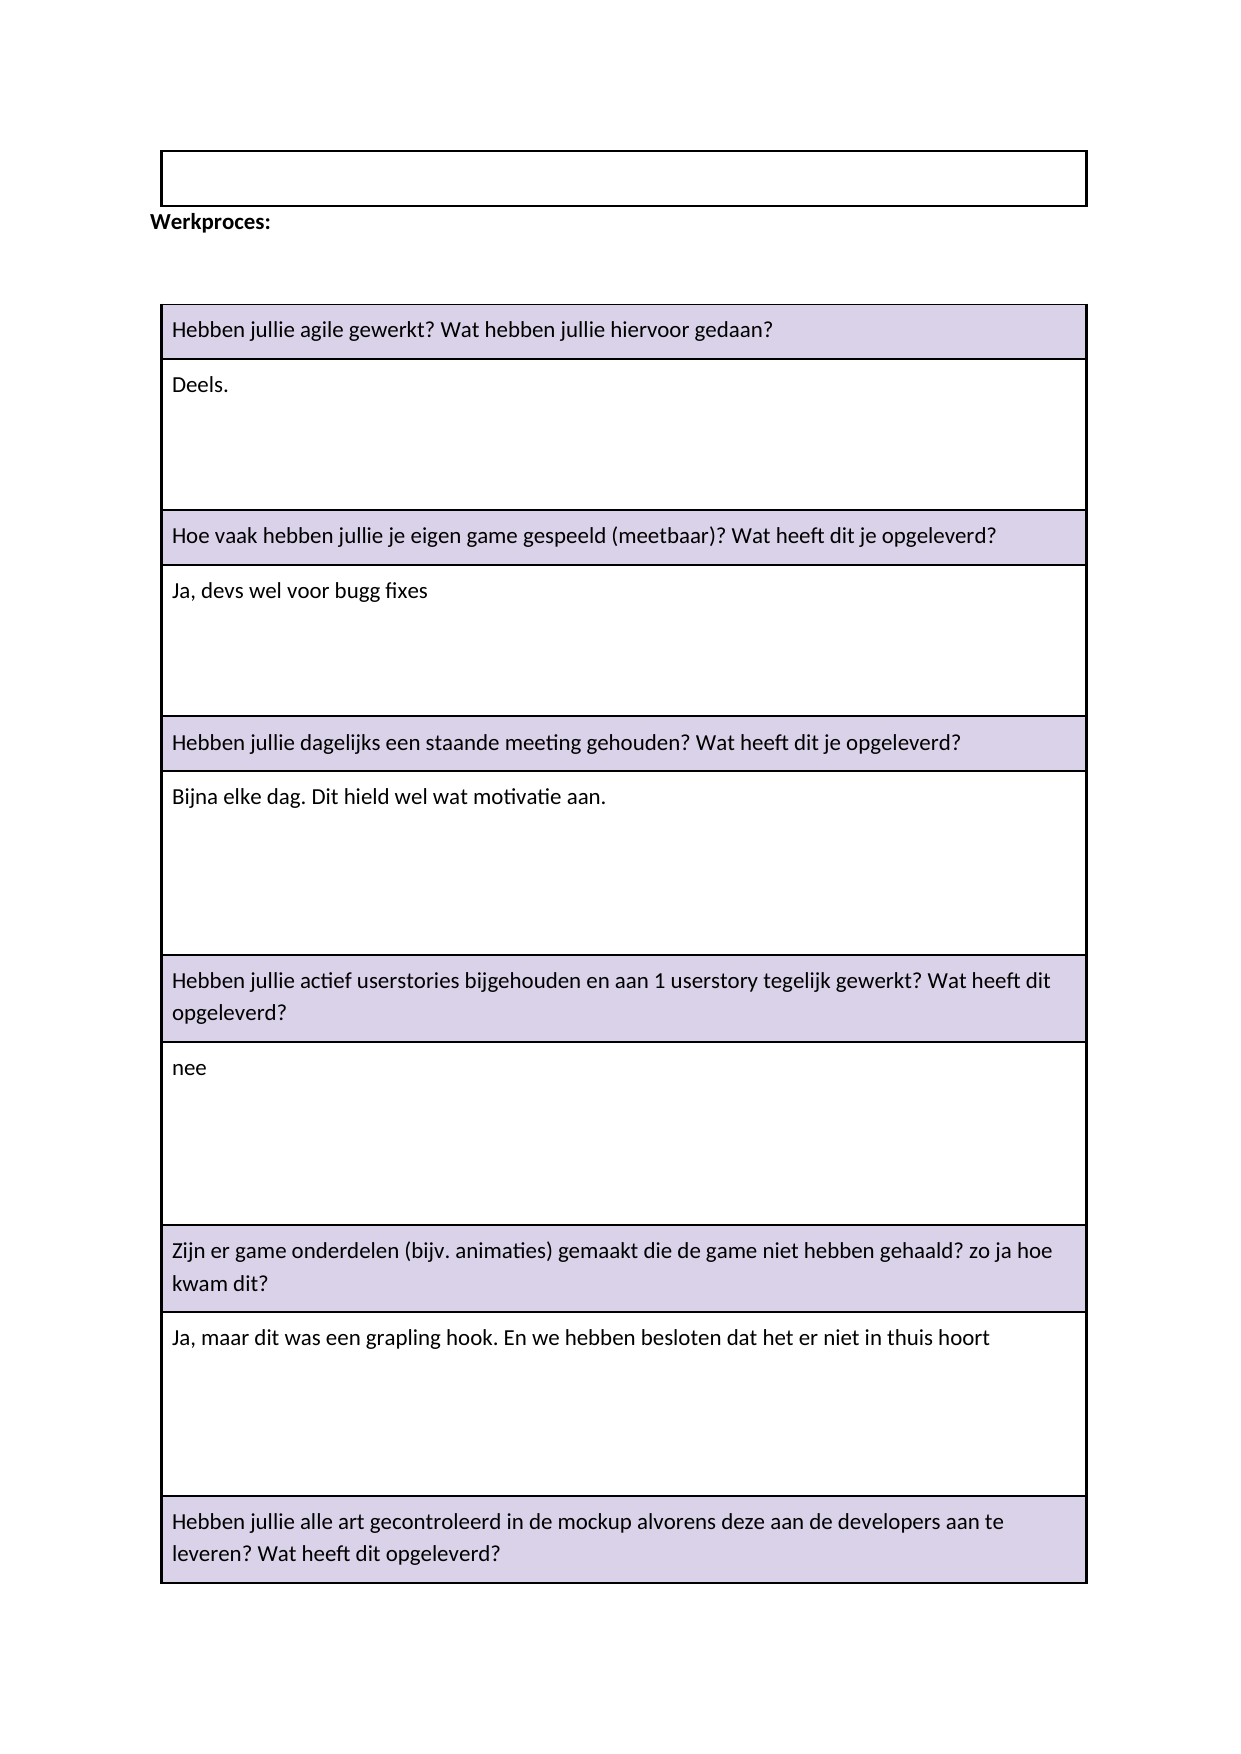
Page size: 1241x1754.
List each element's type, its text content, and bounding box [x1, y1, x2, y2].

table_cell Ja, devs wel voor bugg fixes [163, 566, 1085, 715]
table_cell Bijna elke dag. Dit hield wel wat motivatie aan. [163, 772, 1085, 953]
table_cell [163, 152, 1085, 205]
table_cell Zijn er game onderdelen (bijv. animaties) gemaakt die de game niet hebben gehaald? zo ja hoe kwam dit? [163, 1226, 1085, 1311]
text Werkproces: [150, 207, 1090, 235]
table_cell Hebben jullie alle art gecontroleerd in de mockup alvorens deze aan de developers aan te leveren? Wat heeft dit opgeleverd? [163, 1497, 1085, 1582]
table_cell Hebben jullie actief userstories bijgehouden en aan 1 userstory tegelijk gewerkt? Wat heeft dit opgeleverd? [163, 956, 1085, 1041]
table_cell Hoe vaak hebben jullie je eigen game gespeeld (meetbaar)? Wat heeft dit je opgeleverd? [163, 511, 1085, 564]
table_cell nee [163, 1043, 1085, 1224]
table_cell Hebben jullie dagelijks een staande meeting gehouden? Wat heeft dit je opgeleverd? [163, 717, 1085, 770]
table_header Hebben jullie agile gewerkt? Wat hebben jullie hiervoor gedaan? [163, 305, 1085, 358]
table_cell Ja, maar dit was een grapling hook. En we hebben besloten dat het er niet in thuis hoort [163, 1313, 1085, 1494]
table_cell Deels. [163, 360, 1085, 509]
